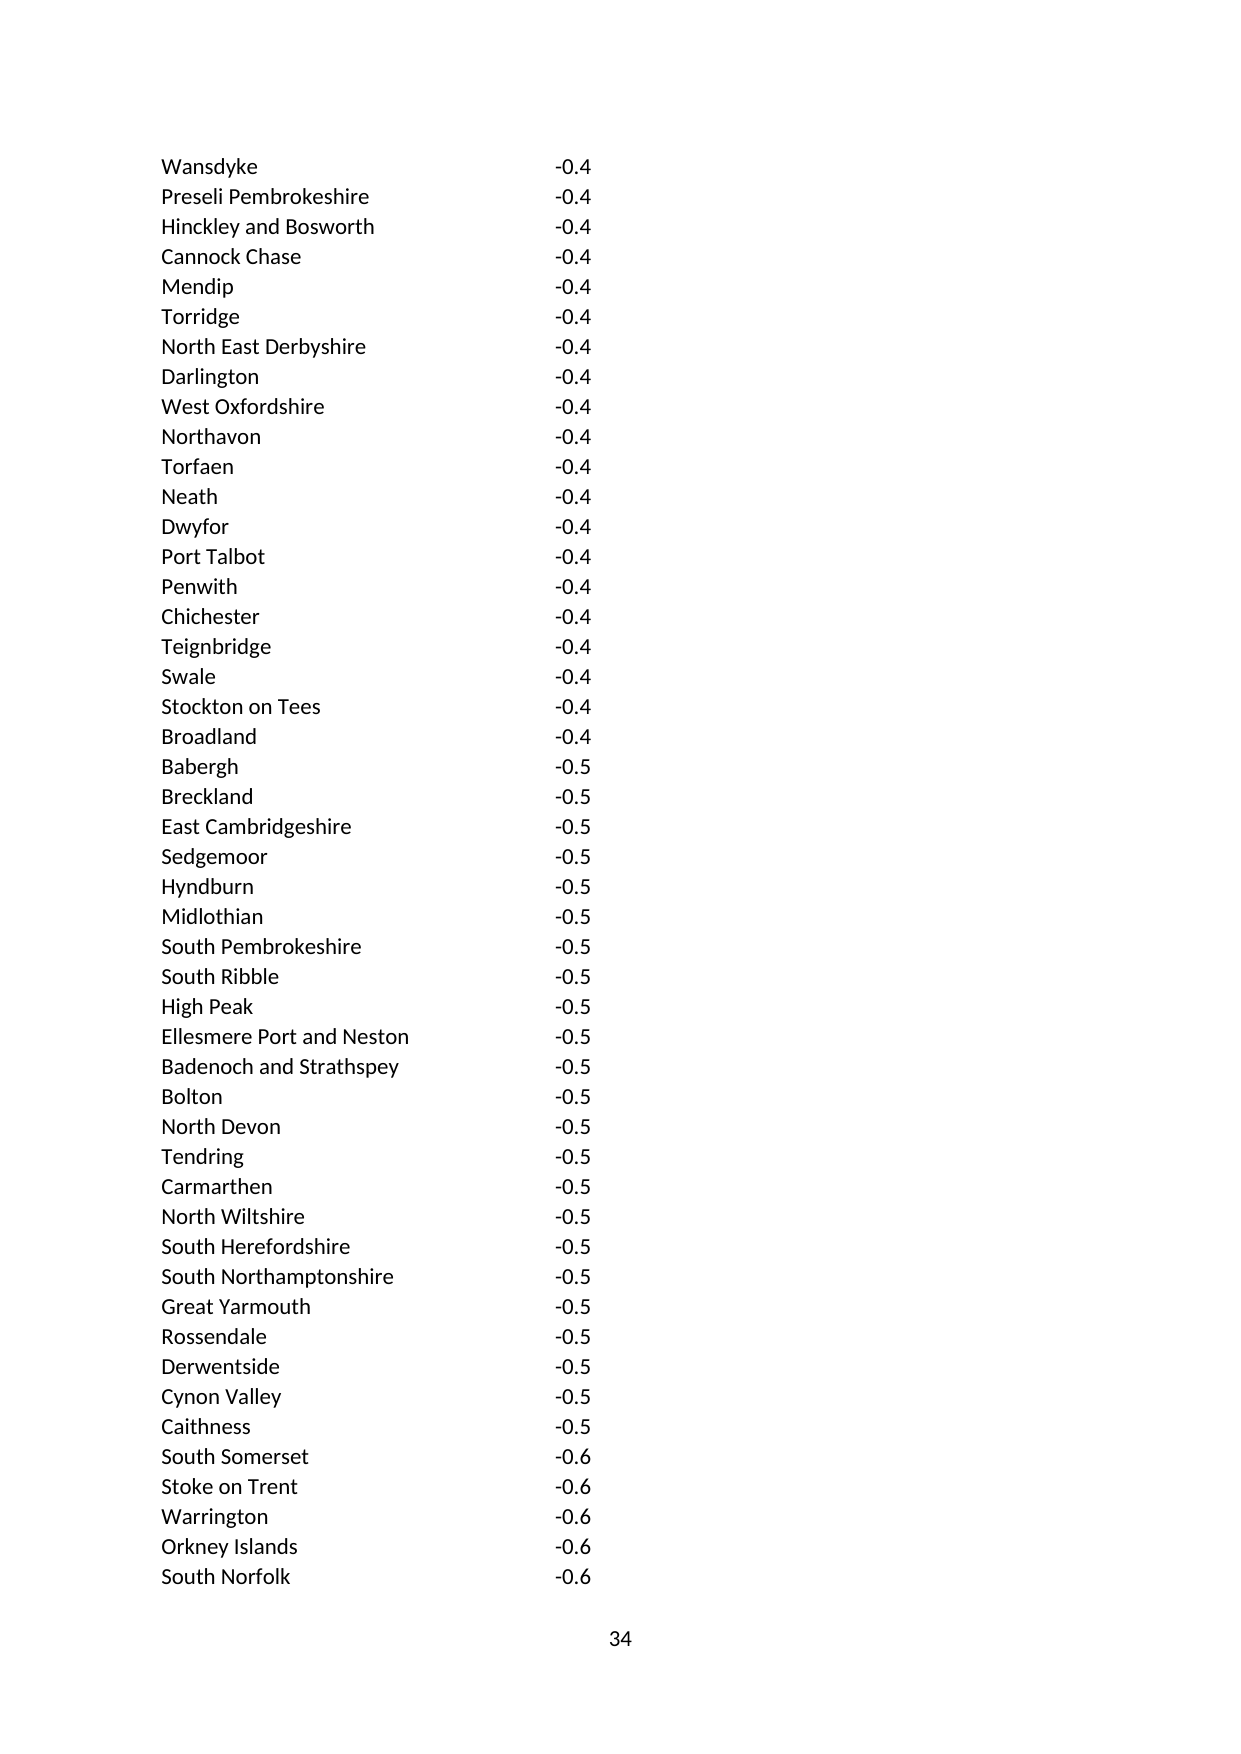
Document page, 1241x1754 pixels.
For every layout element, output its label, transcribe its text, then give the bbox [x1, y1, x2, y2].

table_cell -0.5 [488, 960, 602, 990]
table_cell Torridge [150, 300, 487, 330]
table_cell -0.4 [488, 480, 602, 510]
table_cell -0.5 [488, 750, 602, 780]
table_cell Swale [150, 660, 487, 690]
table_cell Cynon Valley [150, 1380, 487, 1410]
table_cell East Cambridgeshire [150, 810, 487, 840]
table_cell Carmarthen [150, 1170, 487, 1200]
table_cell -0.4 [488, 630, 602, 660]
table_cell Warrington [150, 1500, 487, 1530]
table_cell -0.4 [488, 330, 602, 360]
table_cell -0.4 [488, 270, 602, 300]
table_cell -0.5 [488, 810, 602, 840]
table_cell Chichester [150, 600, 487, 630]
table_cell -0.4 [488, 660, 602, 690]
table_cell -0.4 [488, 360, 602, 390]
table_cell Preseli Pembrokeshire [150, 180, 487, 210]
table_cell Stoke on Trent [150, 1470, 487, 1500]
table_cell -0.5 [488, 990, 602, 1020]
table_cell South Herefordshire [150, 1230, 487, 1260]
table_cell -0.4 [488, 600, 602, 630]
table_cell -0.5 [488, 1020, 602, 1050]
table_cell -0.4 [488, 450, 602, 480]
table_cell Dwyfor [150, 510, 487, 540]
table_cell Torfaen [150, 450, 487, 480]
table_cell -0.5 [488, 840, 602, 870]
table_cell South Ribble [150, 960, 487, 990]
table_cell -0.6 [488, 1530, 602, 1560]
table_cell Darlington [150, 360, 487, 390]
table_cell Stockton on Tees [150, 690, 487, 720]
table_cell South Northamptonshire [150, 1260, 487, 1290]
table_cell Northavon [150, 420, 487, 450]
table_cell -0.4 [488, 390, 602, 420]
table_cell -0.5 [488, 1410, 602, 1440]
table_cell Derwentside [150, 1350, 487, 1380]
table_cell -0.4 [488, 540, 602, 570]
table_cell Port Talbot [150, 540, 487, 570]
table_cell -0.5 [488, 1380, 602, 1410]
table_cell -0.5 [488, 1200, 602, 1230]
table_cell -0.5 [488, 1080, 602, 1110]
table_cell -0.5 [488, 1290, 602, 1320]
table_cell Bolton [150, 1080, 487, 1110]
table_cell Penwith [150, 570, 487, 600]
table_cell Wansdyke [150, 150, 487, 180]
table_cell -0.4 [488, 720, 602, 750]
table_cell -0.5 [488, 780, 602, 810]
table_cell -0.4 [488, 150, 602, 180]
table_cell Sedgemoor [150, 840, 487, 870]
table_cell -0.5 [488, 1170, 602, 1200]
table_cell -0.4 [488, 510, 602, 540]
table_cell Ellesmere Port and Neston [150, 1020, 487, 1050]
table_cell Hyndburn [150, 870, 487, 900]
table_cell Great Yarmouth [150, 1290, 487, 1320]
table_cell North Wiltshire [150, 1200, 487, 1230]
table_cell Cannock Chase [150, 240, 487, 270]
table_cell -0.4 [488, 570, 602, 600]
table_cell High Peak [150, 990, 487, 1020]
table_cell -0.5 [488, 1050, 602, 1080]
table_cell Neath [150, 480, 487, 510]
table_cell -0.5 [488, 1140, 602, 1170]
table_cell Midlothian [150, 900, 487, 930]
table_cell -0.4 [488, 300, 602, 330]
table_cell Hinckley and Bosworth [150, 210, 487, 240]
table_cell -0.5 [488, 1110, 602, 1140]
table_cell -0.4 [488, 180, 602, 210]
table_cell South Norfolk [150, 1560, 487, 1590]
table_cell South Somerset [150, 1440, 487, 1470]
table_cell -0.5 [488, 870, 602, 900]
table_cell -0.4 [488, 420, 602, 450]
table_cell -0.4 [488, 240, 602, 270]
table_cell Tendring [150, 1140, 487, 1170]
table_cell Mendip [150, 270, 487, 300]
table_cell -0.4 [488, 690, 602, 720]
table_cell -0.6 [488, 1500, 602, 1530]
table_cell Broadland [150, 720, 487, 750]
table_cell Teignbridge [150, 630, 487, 660]
table_cell North East Derbyshire [150, 330, 487, 360]
table_cell -0.5 [488, 1260, 602, 1290]
table_cell Caithness [150, 1410, 487, 1440]
table_cell -0.4 [488, 210, 602, 240]
table_cell -0.5 [488, 1350, 602, 1380]
table_cell -0.5 [488, 930, 602, 960]
table_cell -0.5 [488, 900, 602, 930]
table_cell Orkney Islands [150, 1530, 487, 1560]
table_cell -0.5 [488, 1320, 602, 1350]
table_cell -0.5 [488, 1230, 602, 1260]
table_cell Rossendale [150, 1320, 487, 1350]
table_cell South Pembrokeshire [150, 930, 487, 960]
table_cell -0.6 [488, 1470, 602, 1500]
table_cell Breckland [150, 780, 487, 810]
table_cell North Devon [150, 1110, 487, 1140]
table_cell Babergh [150, 750, 487, 780]
table_cell West Oxfordshire [150, 390, 487, 420]
table_cell -0.6 [488, 1440, 602, 1470]
table_cell Badenoch and Strathspey [150, 1050, 487, 1080]
table_cell -0.6 [488, 1560, 602, 1590]
